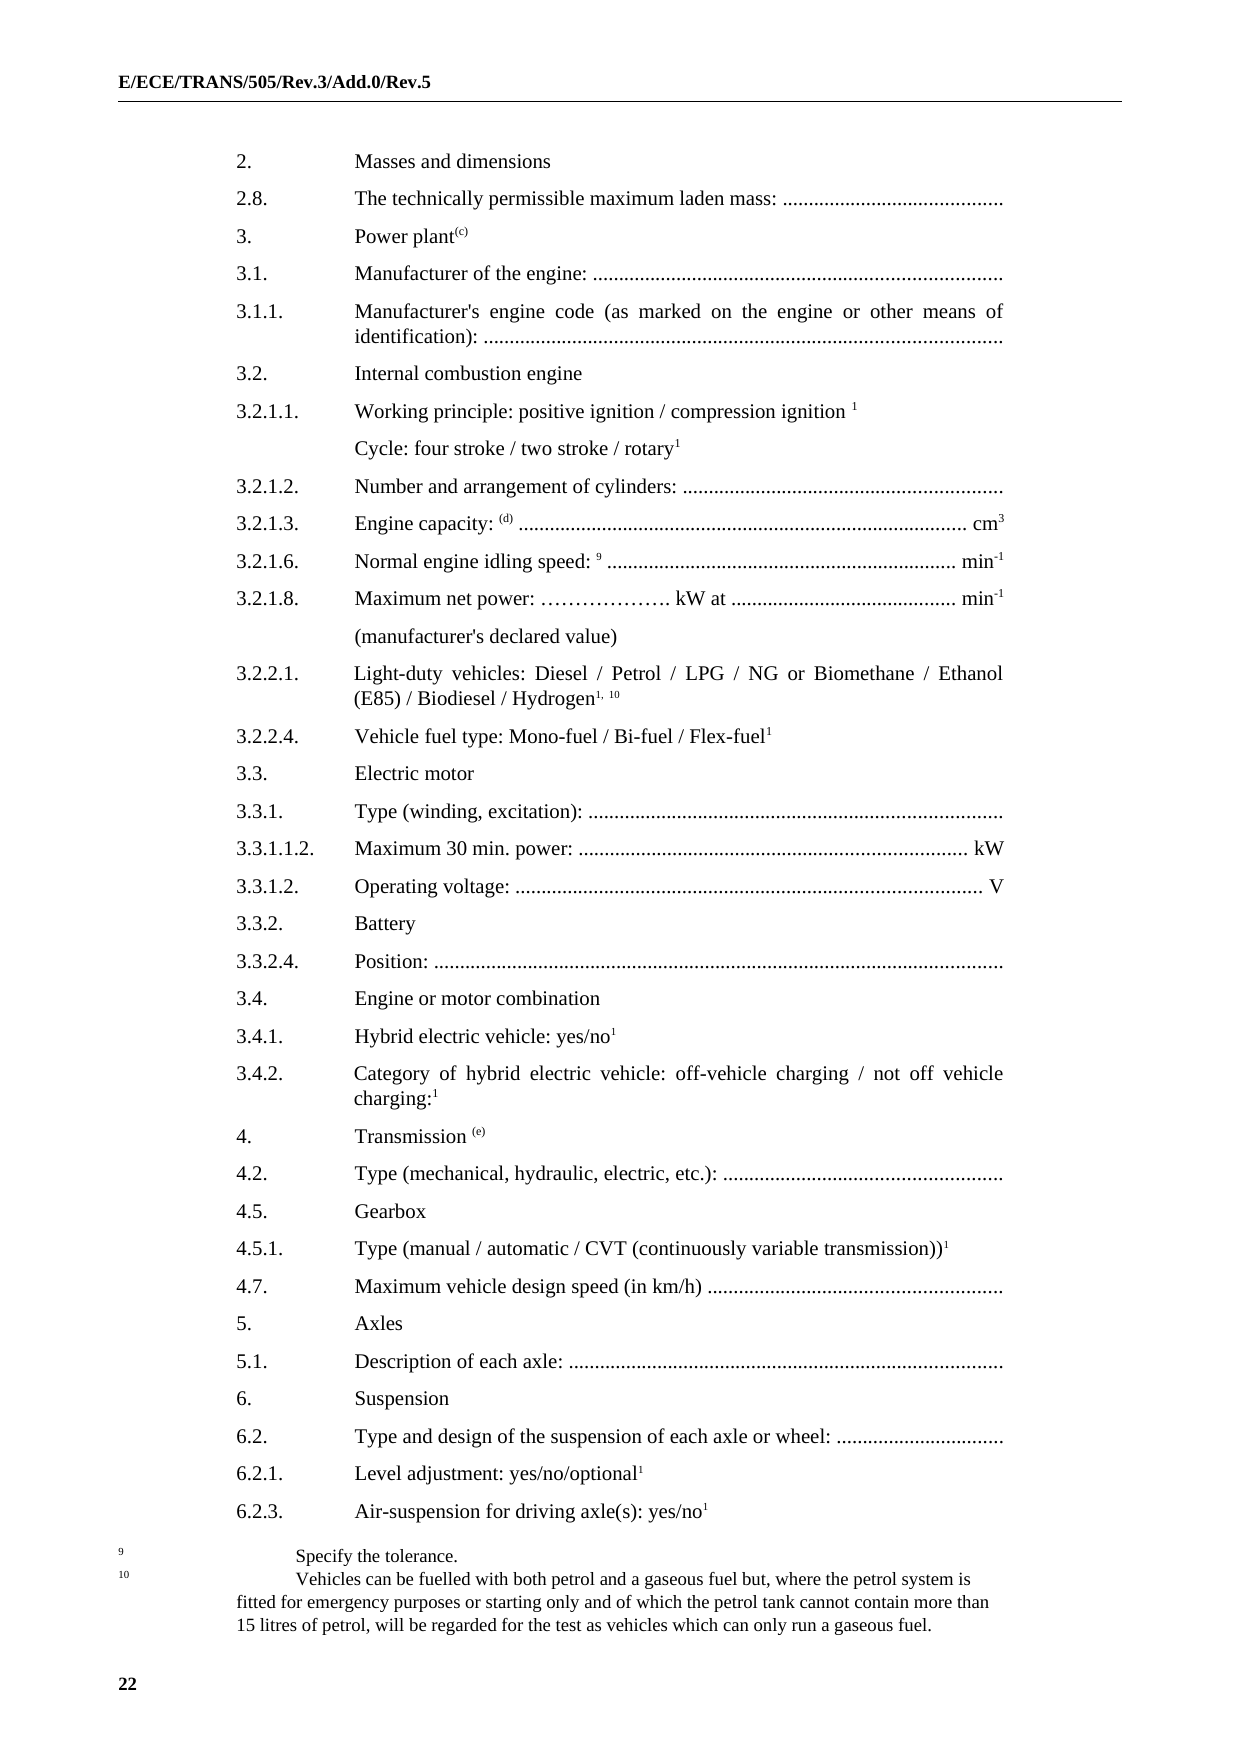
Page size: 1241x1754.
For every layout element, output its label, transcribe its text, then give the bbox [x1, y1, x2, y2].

text 6.2.3. Air-suspension for driving axle(s): yes/no1 [236, 1498, 1004, 1523]
text 3.3.1.1.2. Maximum 30 min. power: kW [236, 835, 1004, 860]
text 3.2.2.4. Vehicle fuel type: Mono-fuel / Bi-fuel / Flex-fuel1 [236, 723, 1004, 748]
text 6.2. Type and design of the suspension of each axle or wheel: [236, 1423, 1004, 1448]
text 3.3.1.2. Operating voltage: V [236, 873, 1004, 898]
text 4.7. Maximum vehicle design speed (in km/h) [236, 1273, 1004, 1298]
text 3.2. Internal combustion engine [236, 360, 1004, 385]
text (manufacturer's declared value) [236, 623, 1004, 648]
text Cycle: four stroke / two stroke / rotary1 [236, 435, 1004, 460]
text 4.2. Type (mechanical, hydraulic, electric, etc.): [236, 1160, 1004, 1185]
text 3.1.1. Manufacturer's engine code (as marked on the engine or other means of identification): [236, 298, 1004, 348]
text 3.2.1.1. Working principle: positive ignition / compression ignition 1 [236, 398, 1004, 423]
text 6.2.1. Level adjustment: yes/no/optional1 [236, 1460, 1004, 1485]
text 3.2.1.2. Number and arrangement of cylinders: [236, 473, 1004, 498]
text 5. Axles [236, 1310, 1004, 1335]
text 3.4.1. Hybrid electric vehicle: yes/no1 [236, 1023, 1004, 1048]
text 5.1. Description of each axle: [236, 1348, 1004, 1373]
text 3.4. Engine or motor combination [236, 985, 1004, 1010]
text 3.2.1.8. Maximum net power: ………………. kW at min-1 [236, 585, 1004, 610]
text 3.2.2.1. Light-duty vehicles: Diesel / Petrol / LPG / NG or Biomethane / Ethanol (E85) / Biodiesel / Hydrogen1, [236, 660, 1004, 710]
text 3.3.2. Battery [236, 910, 1004, 935]
text 3.2.1.3. Engine capacity: (d) cm3 [236, 510, 1004, 535]
text 3.2.1.6. Normal engine idling speed: min-1 [236, 548, 1004, 573]
text 3.1. Manufacturer of the engine: [236, 260, 1004, 285]
text 2.8. The technically permissible maximum laden mass: [236, 185, 1004, 210]
text 4.5.1. Type (manual / automatic / CVT (continuously variable transmission))1 [236, 1235, 1004, 1260]
text 3.3.2.4. Position: [236, 948, 1004, 973]
text 3.3.1. Type (winding, excitation): [236, 798, 1004, 823]
text 6. Suspension [236, 1385, 1004, 1410]
text 4. Transmission (e) [236, 1123, 1004, 1148]
text 3.3. Electric motor [236, 760, 1004, 785]
text 2. Masses and dimensions [236, 148, 1004, 173]
text 4.5. Gearbox [236, 1198, 1004, 1223]
text 3.4.2. Category of hybrid electric vehicle: off-vehicle charging / not off vehicle charging:1 [236, 1060, 1004, 1110]
text 3. Power plant(c) [236, 223, 1004, 248]
